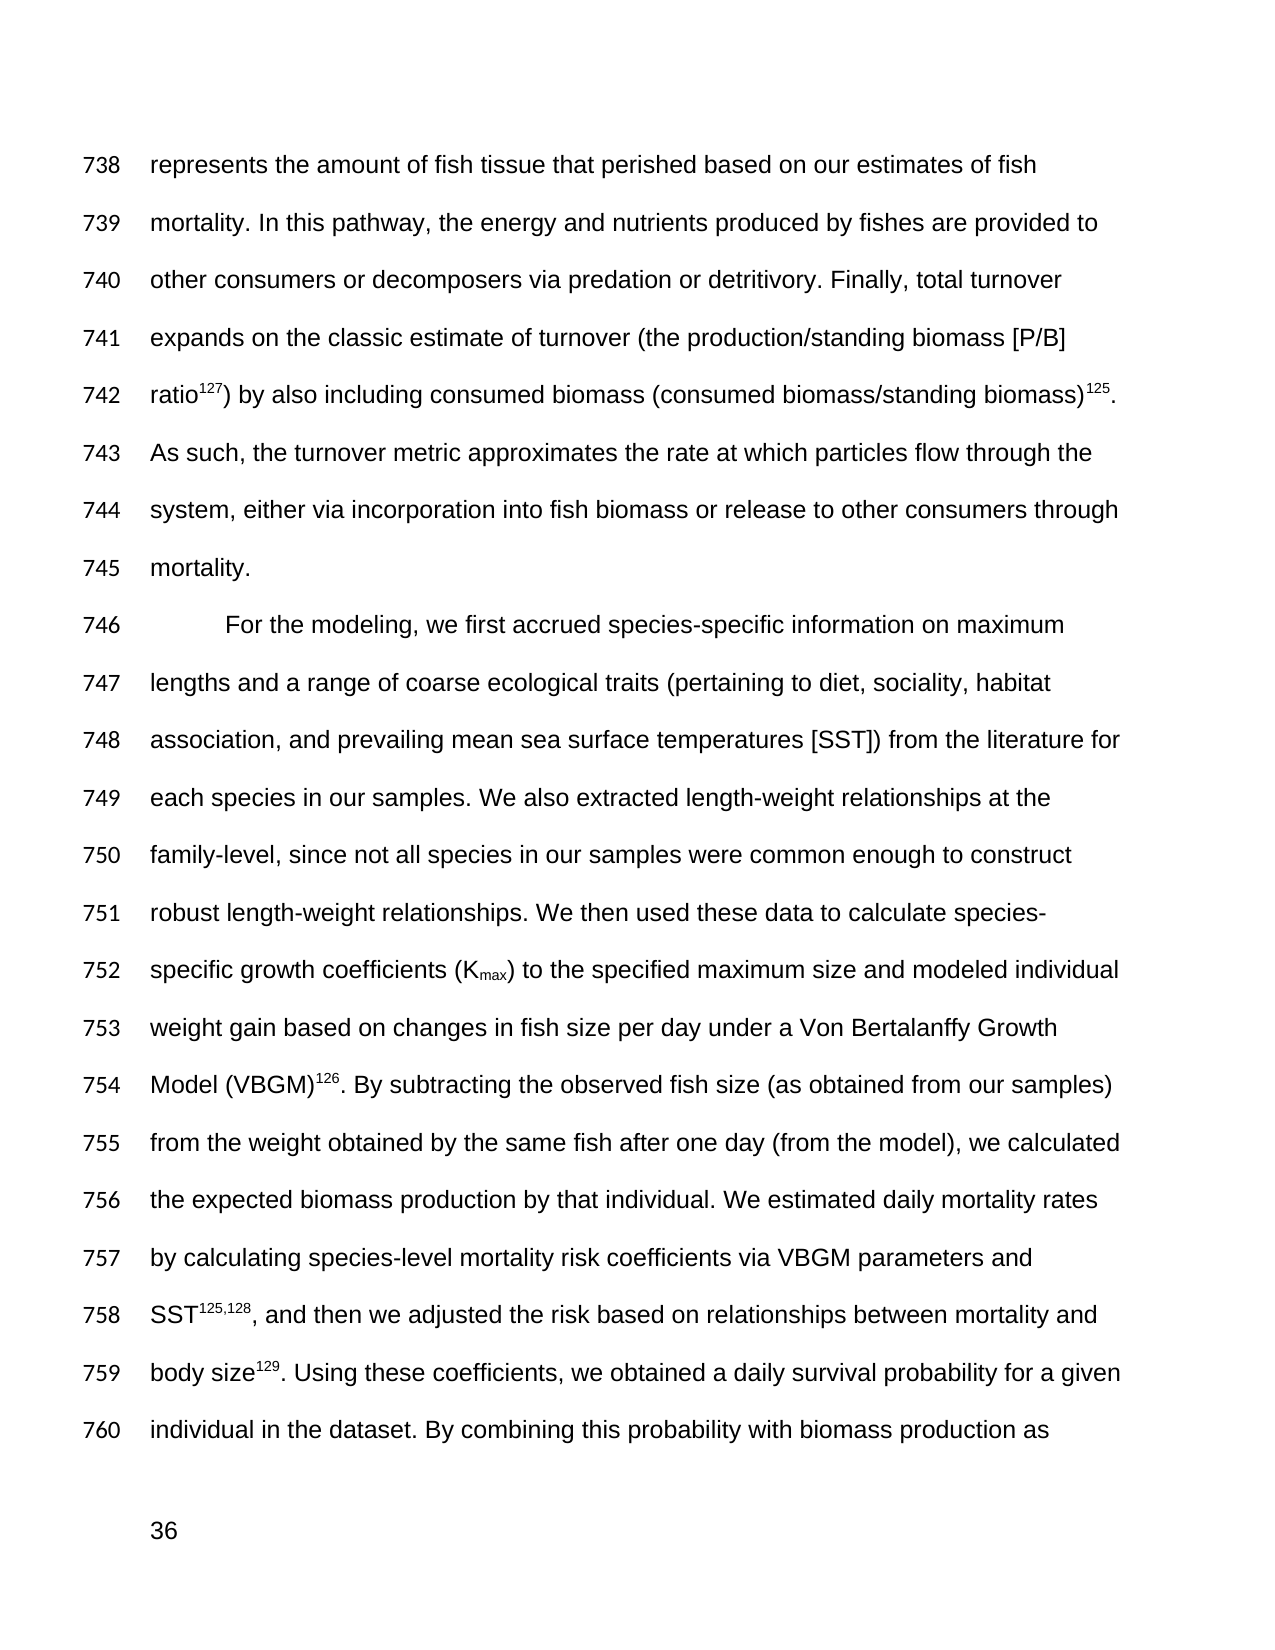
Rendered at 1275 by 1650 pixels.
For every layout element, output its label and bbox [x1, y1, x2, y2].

text [150, 610, 1125, 1444]
text [150, 150, 1125, 581]
